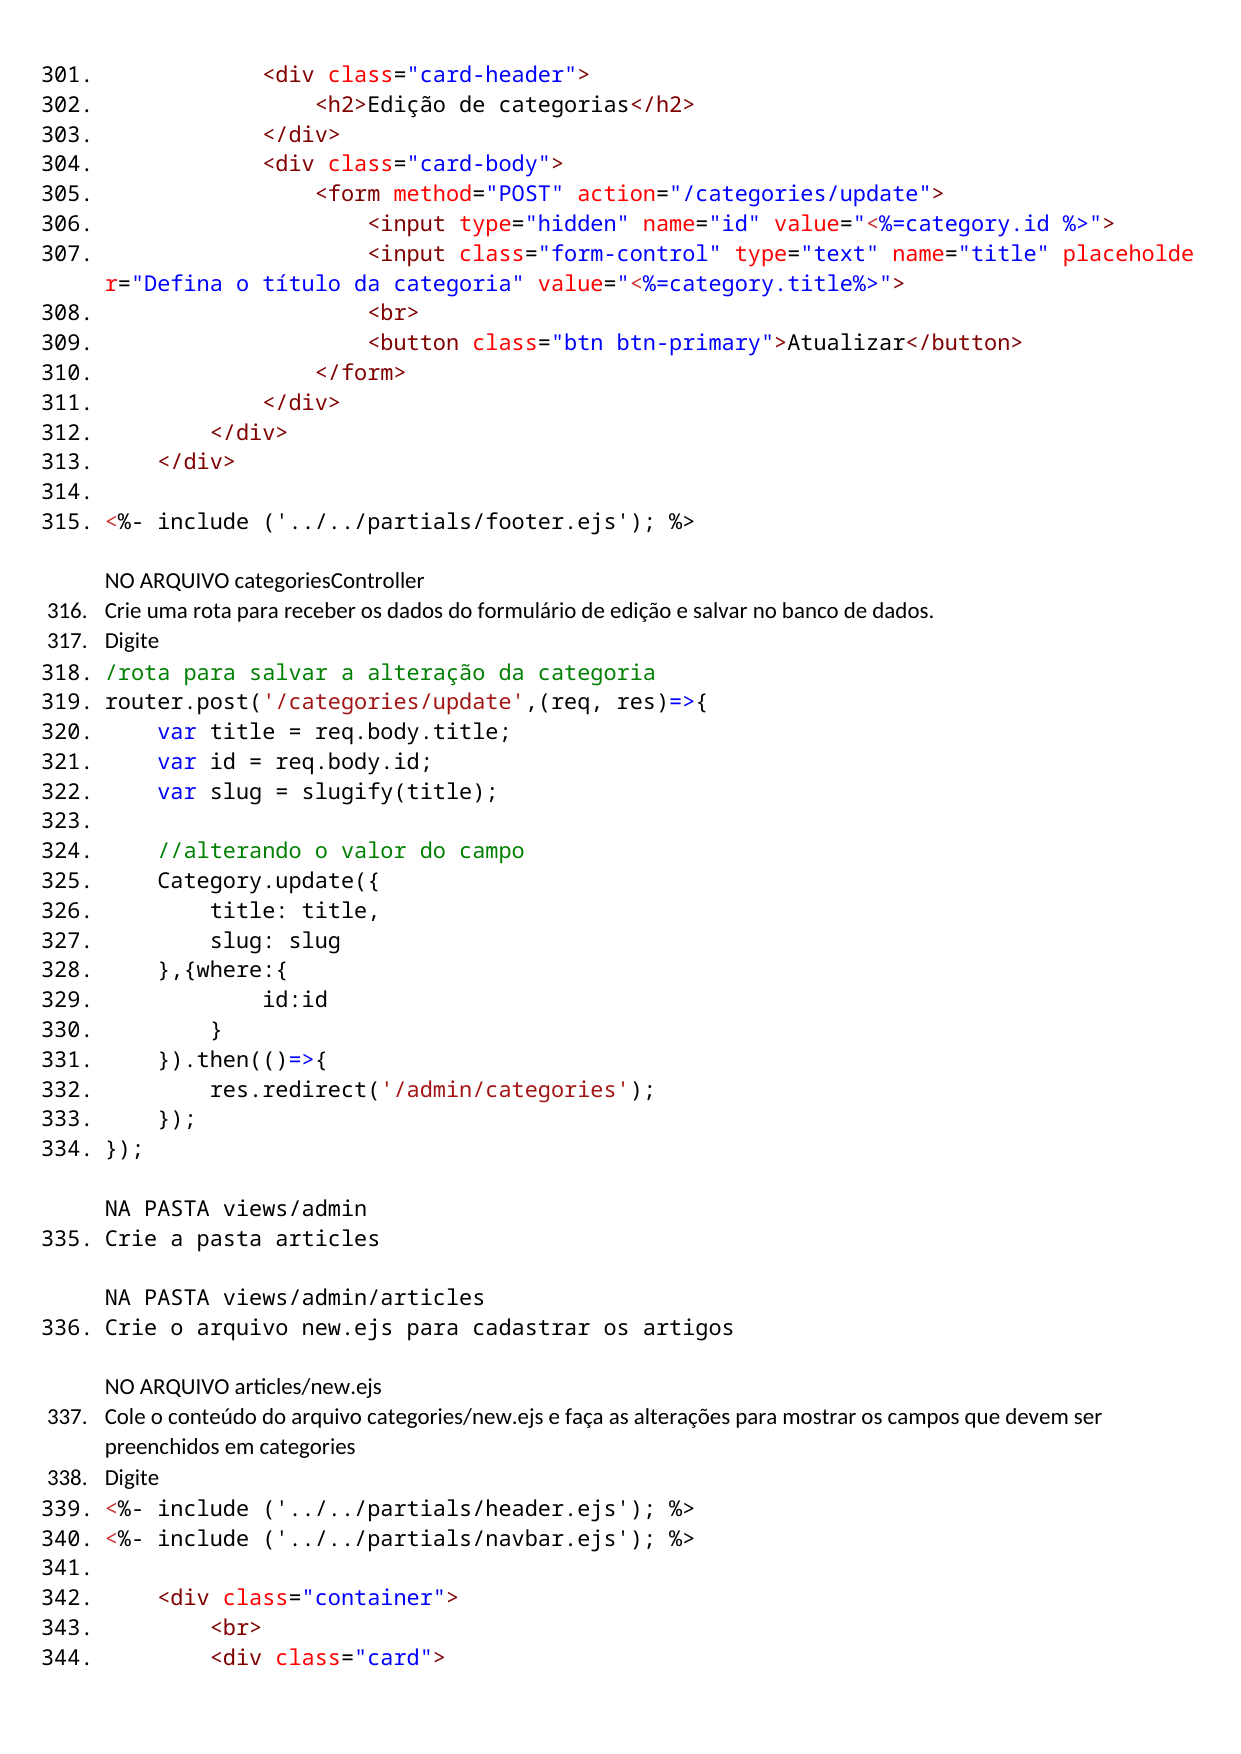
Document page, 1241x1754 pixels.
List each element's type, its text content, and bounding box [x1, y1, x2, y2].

list }); [67, 1133, 1211, 1163]
list </div> [67, 417, 1211, 446]
list <h2>Edição de categorias</h2> [67, 89, 1211, 119]
list NA PASTA views/admin [104, 1193, 1211, 1223]
list res.redirect('/admin/categories'); [67, 1074, 1211, 1103]
list <br> [67, 1612, 1211, 1642]
list <%- include ('../../partials/navbar.ejs'); %> [67, 1523, 1211, 1552]
list <%- include ('../../partials/header.ejs'); %> [67, 1493, 1211, 1523]
list NA PASTA views/admin/articles [104, 1282, 1211, 1312]
list Crie uma rota para receber os dados do formulário de edição e salvar no banco de dados. [67, 596, 1211, 624]
list Digite [67, 1463, 1211, 1491]
list <div class="container"> [67, 1582, 1211, 1612]
list }).then(()=>{ [67, 1044, 1211, 1074]
list NO ARQUIVO articles/new.ejs [104, 1372, 1211, 1400]
list Category.update({ [67, 865, 1211, 895]
list var id = req.body.id; [67, 746, 1211, 776]
list <input type="hidden" name="id" value="<%=category.id %>"> [67, 208, 1211, 238]
list Digite [67, 626, 1211, 654]
list <%- include ('../../partials/footer.ejs'); %> [67, 506, 1211, 536]
list //alterando o valor do campo [67, 835, 1211, 865]
list </div> [67, 387, 1211, 417]
list var slug = slugify(title); [67, 776, 1211, 806]
list <div class="card-body"> [67, 148, 1211, 178]
list Crie o arquivo new.ejs para cadastrar os artigos [67, 1312, 1211, 1342]
list slug: slug [67, 925, 1211, 954]
list /rota para salvar a alteração da categoria [67, 657, 1211, 686]
list Crie a pasta articles [67, 1223, 1211, 1252]
list </div> [67, 446, 1211, 476]
list NO ARQUIVO categoriesController [104, 566, 1211, 594]
list },{where:{ [67, 954, 1211, 984]
list } [67, 1014, 1211, 1044]
list title: title, [67, 895, 1211, 925]
list </form> [67, 357, 1211, 387]
list <form method="POST" action="/categories/update"> [67, 178, 1211, 208]
list id:id [67, 984, 1211, 1014]
list router.post('/categories/update',(req, res)=>{ [67, 686, 1211, 716]
list <br> [67, 297, 1211, 327]
list </div> [67, 119, 1211, 148]
list <button class="btn btn-primary">Atualizar</button> [67, 327, 1211, 357]
list }); [67, 1103, 1211, 1133]
list <input class="form-control" type="text" name="title" placeholder="Defina o título da categoria" value="<%=category.title%>"> [67, 238, 1211, 297]
list var title = req.body.title; [67, 716, 1211, 746]
list <div class="card-header"> [67, 59, 1211, 89]
list <div class="card"> [67, 1642, 1211, 1672]
list Cole o conteúdo do arquivo categories/new.ejs e faça as alterações para mostrar os campos que devem ser preenchidos em categories [67, 1402, 1211, 1460]
